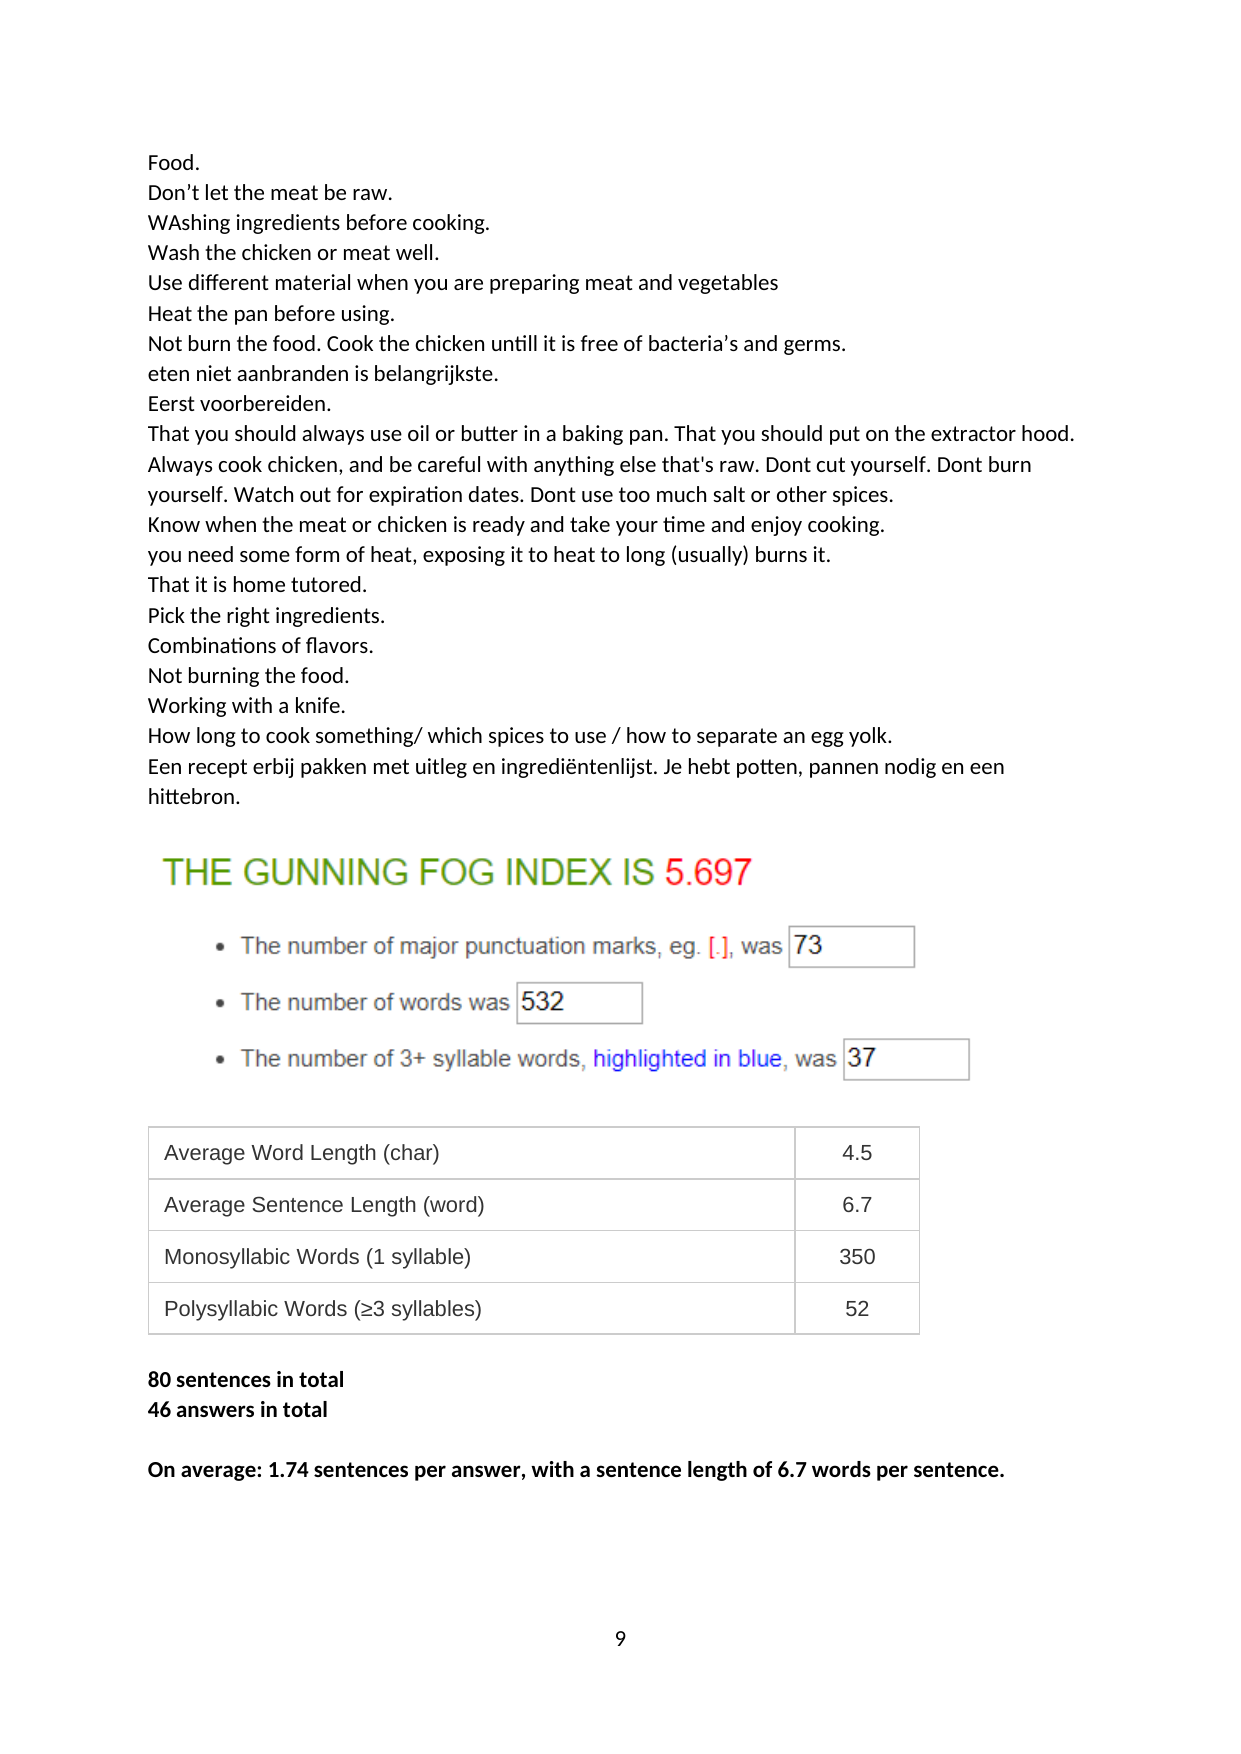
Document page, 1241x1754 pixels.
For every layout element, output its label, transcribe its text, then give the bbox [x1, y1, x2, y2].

text Combinations of flavors. [148, 631, 1093, 659]
text Not burning the food. [148, 661, 1093, 689]
text Pick the right ingredients. [148, 601, 1093, 629]
text Heat the pan before using. [148, 299, 1093, 327]
table_header Average Word Length (char) [149, 1128, 794, 1178]
text WAshing ingredients before cooking. [148, 208, 1093, 236]
picture [147, 842, 988, 1094]
text Don’t let the meat be raw. [148, 178, 1093, 206]
text eten niet aanbranden is belangrijkste. [148, 359, 1093, 387]
table_cell Average Sentence Length (word) [149, 1180, 794, 1229]
text That it is home tutored. [148, 571, 1093, 598]
text Always cook chicken, and be careful with anything else that's raw. Dont cut yourself. Dont burn yourself. Watch out for expiration dates. Dont use too much salt or other spices. [148, 450, 1093, 508]
text 46 answers in total [148, 1395, 1093, 1423]
text you need some form of heat, exposing it to heat to long (usually) burns it. [148, 540, 1093, 568]
text How long to cook something/ which spices to use / how to separate an egg yolk. [148, 722, 1093, 749]
text Een recept erbij pakken met uitleg en ingrediëntenlijst. Je hebt potten, pannen nodig en een hittebron. [148, 752, 1093, 810]
text On average: 1.74 sentences per answer, with a sentence length of 6.7 words per sentence. [148, 1456, 1093, 1483]
text Wash the chicken or meat well. [148, 238, 1093, 266]
table_cell Polysyllabic Words (≥3 syllables) [149, 1283, 794, 1333]
text Food. [148, 148, 1093, 176]
table_cell 6.7 [796, 1180, 919, 1229]
table_cell 52 [796, 1283, 919, 1333]
text Know when the meat or chicken is ready and take your time and enjoy cooking. [148, 510, 1093, 538]
text Eerst voorbereiden. [148, 389, 1093, 417]
text Not burn the food. Cook the chicken untill it is free of bacteria’s and germs. [148, 329, 1093, 357]
text That you should always use oil or butter in a baking pan. That you should put on the extractor hood. [148, 419, 1093, 447]
text Working with a knife. [148, 691, 1093, 719]
text 80 sentences in total [148, 1365, 1093, 1393]
table_header 4.5 [796, 1128, 919, 1178]
table_cell 350 [796, 1231, 919, 1281]
table_cell Monosyllabic Words (1 syllable) [149, 1231, 794, 1281]
text Use different material when you are preparing meat and vegetables [148, 268, 1093, 296]
